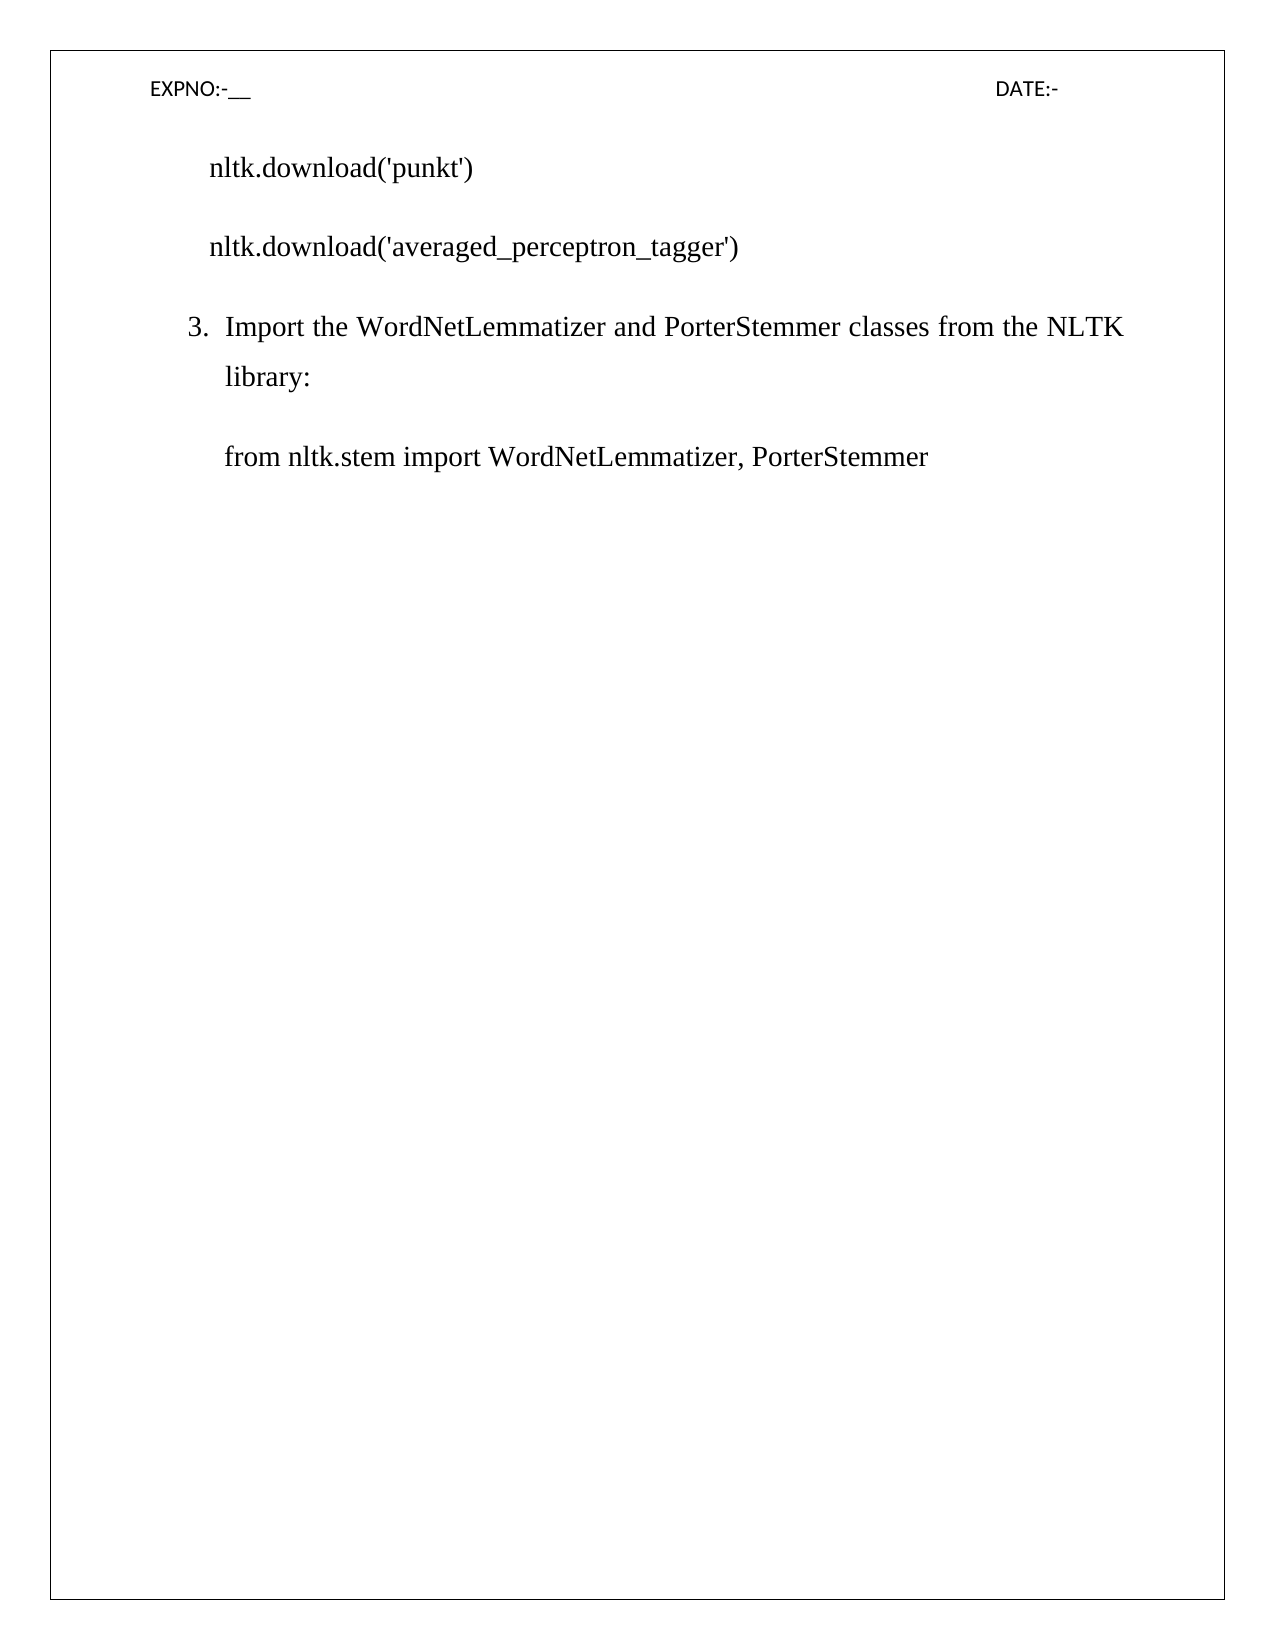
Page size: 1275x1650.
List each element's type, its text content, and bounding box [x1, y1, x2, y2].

text from nltk.stem import WordNetLemmatizer, PorterStemmer [224, 439, 1125, 472]
list Import the WordNetLemmatizer and PorterStemmer classes from the NLTK library: [187, 309, 1125, 393]
text nltk.download('punkt') [209, 150, 1125, 183]
text nltk.download('averaged_perceptron_tagger') [209, 229, 1125, 263]
